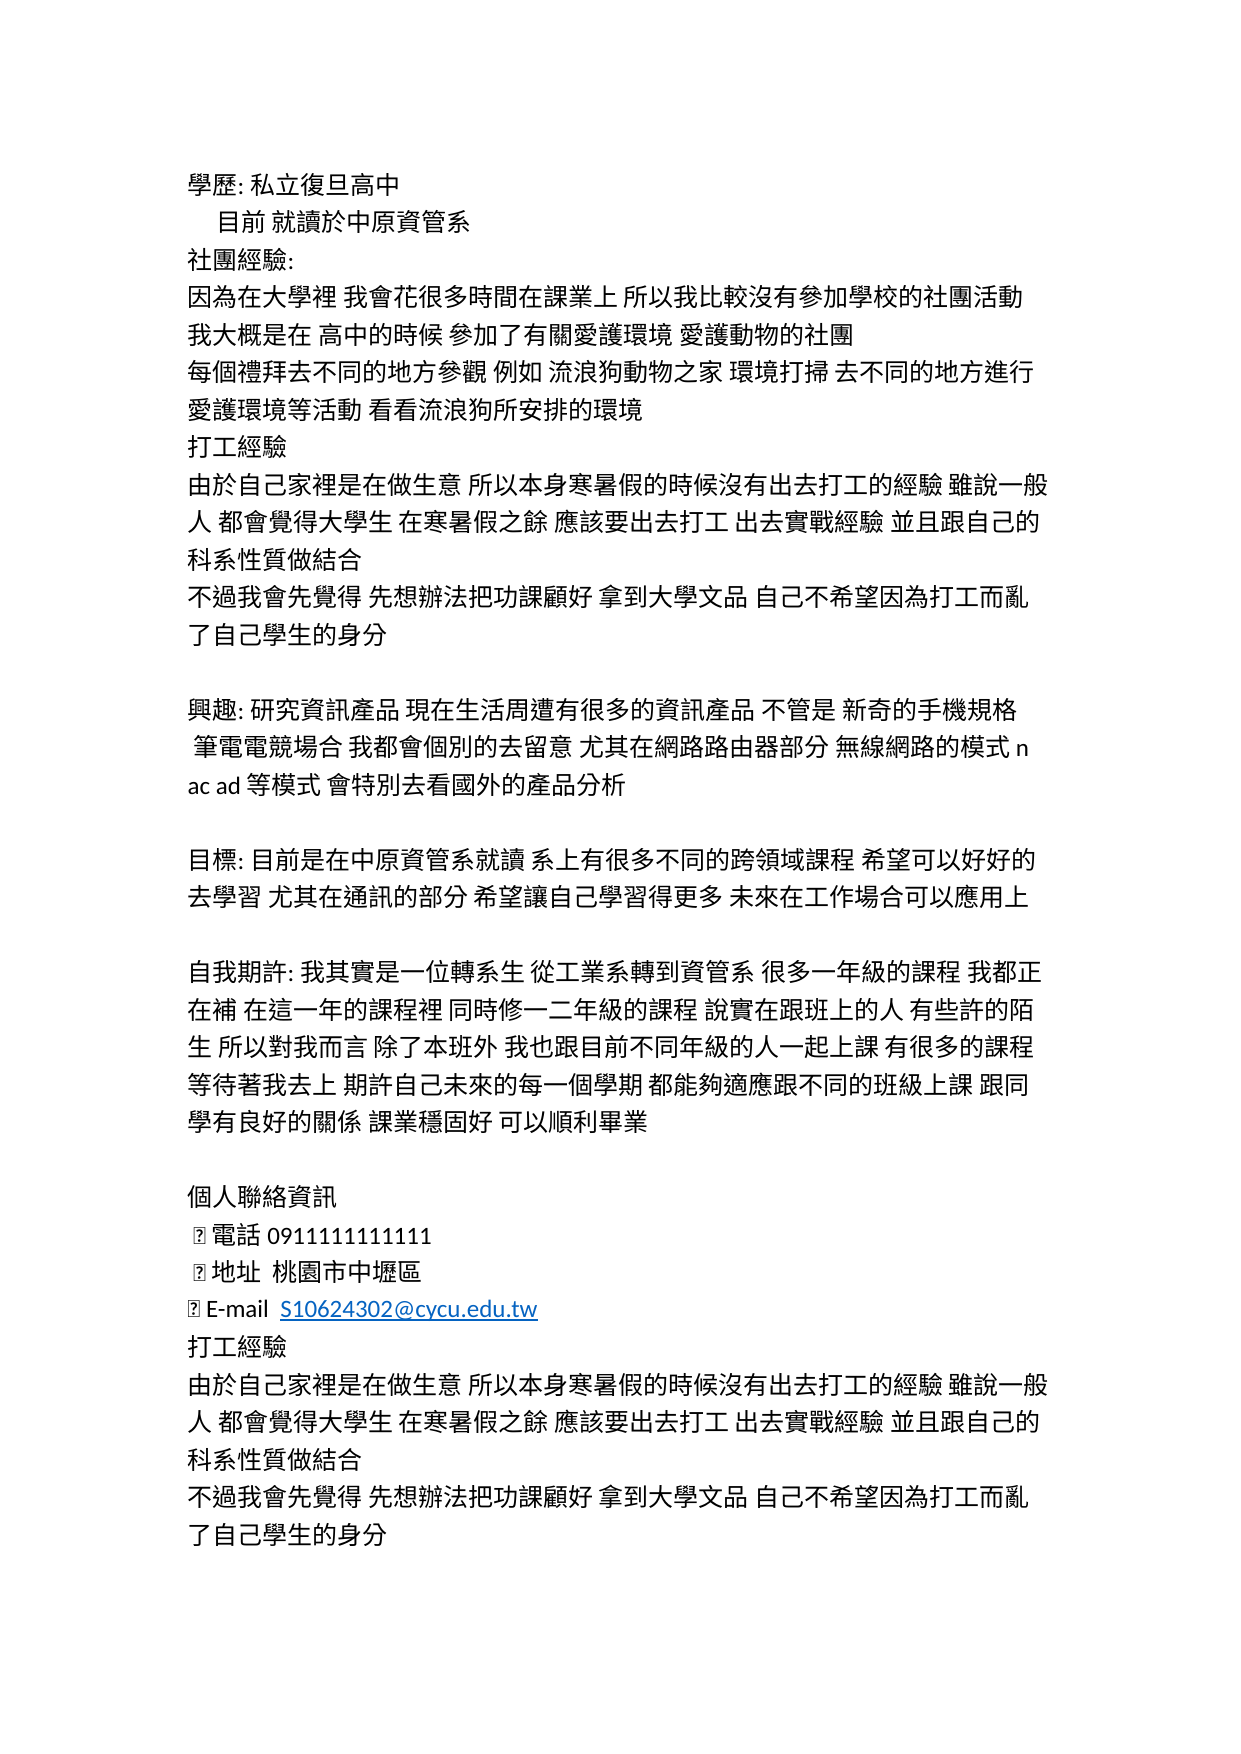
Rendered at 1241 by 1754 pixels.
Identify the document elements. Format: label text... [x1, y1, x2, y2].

text 學歷: 私立復旦高中 [187, 164, 1053, 202]
text  E-mail S10624302@cycu.edu.tw [187, 1289, 1053, 1327]
text 個人聯絡資訊 [187, 1177, 1053, 1214]
text 興趣: 研究資訊產品 現在生活周遭有很多的資訊產品 不管是 新奇的手機規格 [187, 689, 1053, 727]
text  地址 桃園市中壢區 [187, 1252, 1053, 1289]
text 不過我會先覺得 先想辦法把功課顧好 拿到大學文品 自己不希望因為打工而亂了自己學生的身分 [187, 577, 1053, 652]
text 由於自己家裡是在做生意 所以本身寒暑假的時候沒有出去打工的經驗 雖說一般人 都會覺得大學生 在寒暑假之餘 應該要出去打工 出去實戰經驗 並且跟自己的科系性質做結合 [187, 464, 1053, 577]
text 因為在大學裡 我會花很多時間在課業上 所以我比較沒有參加學校的社團活動 我大概是在 高中的時候 參加了有關愛護環境 愛護動物的社團 [187, 277, 1053, 352]
text 社團經驗: [187, 239, 1053, 277]
text 目標: 目前是在中原資管系就讀 系上有很多不同的跨領域課程 希望可以好好的去學習 尤其在通訊的部分 希望讓自己學習得更多 未來在工作場合可以應用上 [187, 839, 1053, 914]
text 打工經驗 [187, 427, 1053, 464]
text 目前 就讀於中原資管系 [187, 202, 1053, 239]
text  電話 0911111111111 [187, 1214, 1053, 1252]
text 每個禮拜去不同的地方參觀 例如 流浪狗動物之家 環境打掃 去不同的地方進行愛護環境等活動 看看流浪狗所安排的環境 [187, 352, 1053, 427]
text 不過我會先覺得 先想辦法把功課顧好 拿到大學文品 自己不希望因為打工而亂了自己學生的身分 [187, 1477, 1053, 1552]
text 由於自己家裡是在做生意 所以本身寒暑假的時候沒有出去打工的經驗 雖說一般人 都會覺得大學生 在寒暑假之餘 應該要出去打工 出去實戰經驗 並且跟自己的科系性質做結合 [187, 1364, 1053, 1477]
text 打工經驗 [187, 1327, 1053, 1364]
text 筆電電競場合 我都會個別的去留意 尤其在網路路由器部分 無線網路的模式 n ac ad等模式 會特別去看國外的產品分析 [187, 727, 1053, 802]
text 自我期許: 我其實是一位轉系生 從工業系轉到資管系 很多一年級的課程 我都正在補 在這一年的課程裡 同時修一二年級的課程 說實在跟班上的人 有些許的陌生 所以對我而言 除了本班外 我也跟目前不同年級的人一起上課 有很多的課程等待著我去上 期許自己未來的每一個學期 都能夠適應跟不同的班級上課 跟同學有良好的關係 課業穩固好 可以順利畢業 [187, 952, 1053, 1139]
